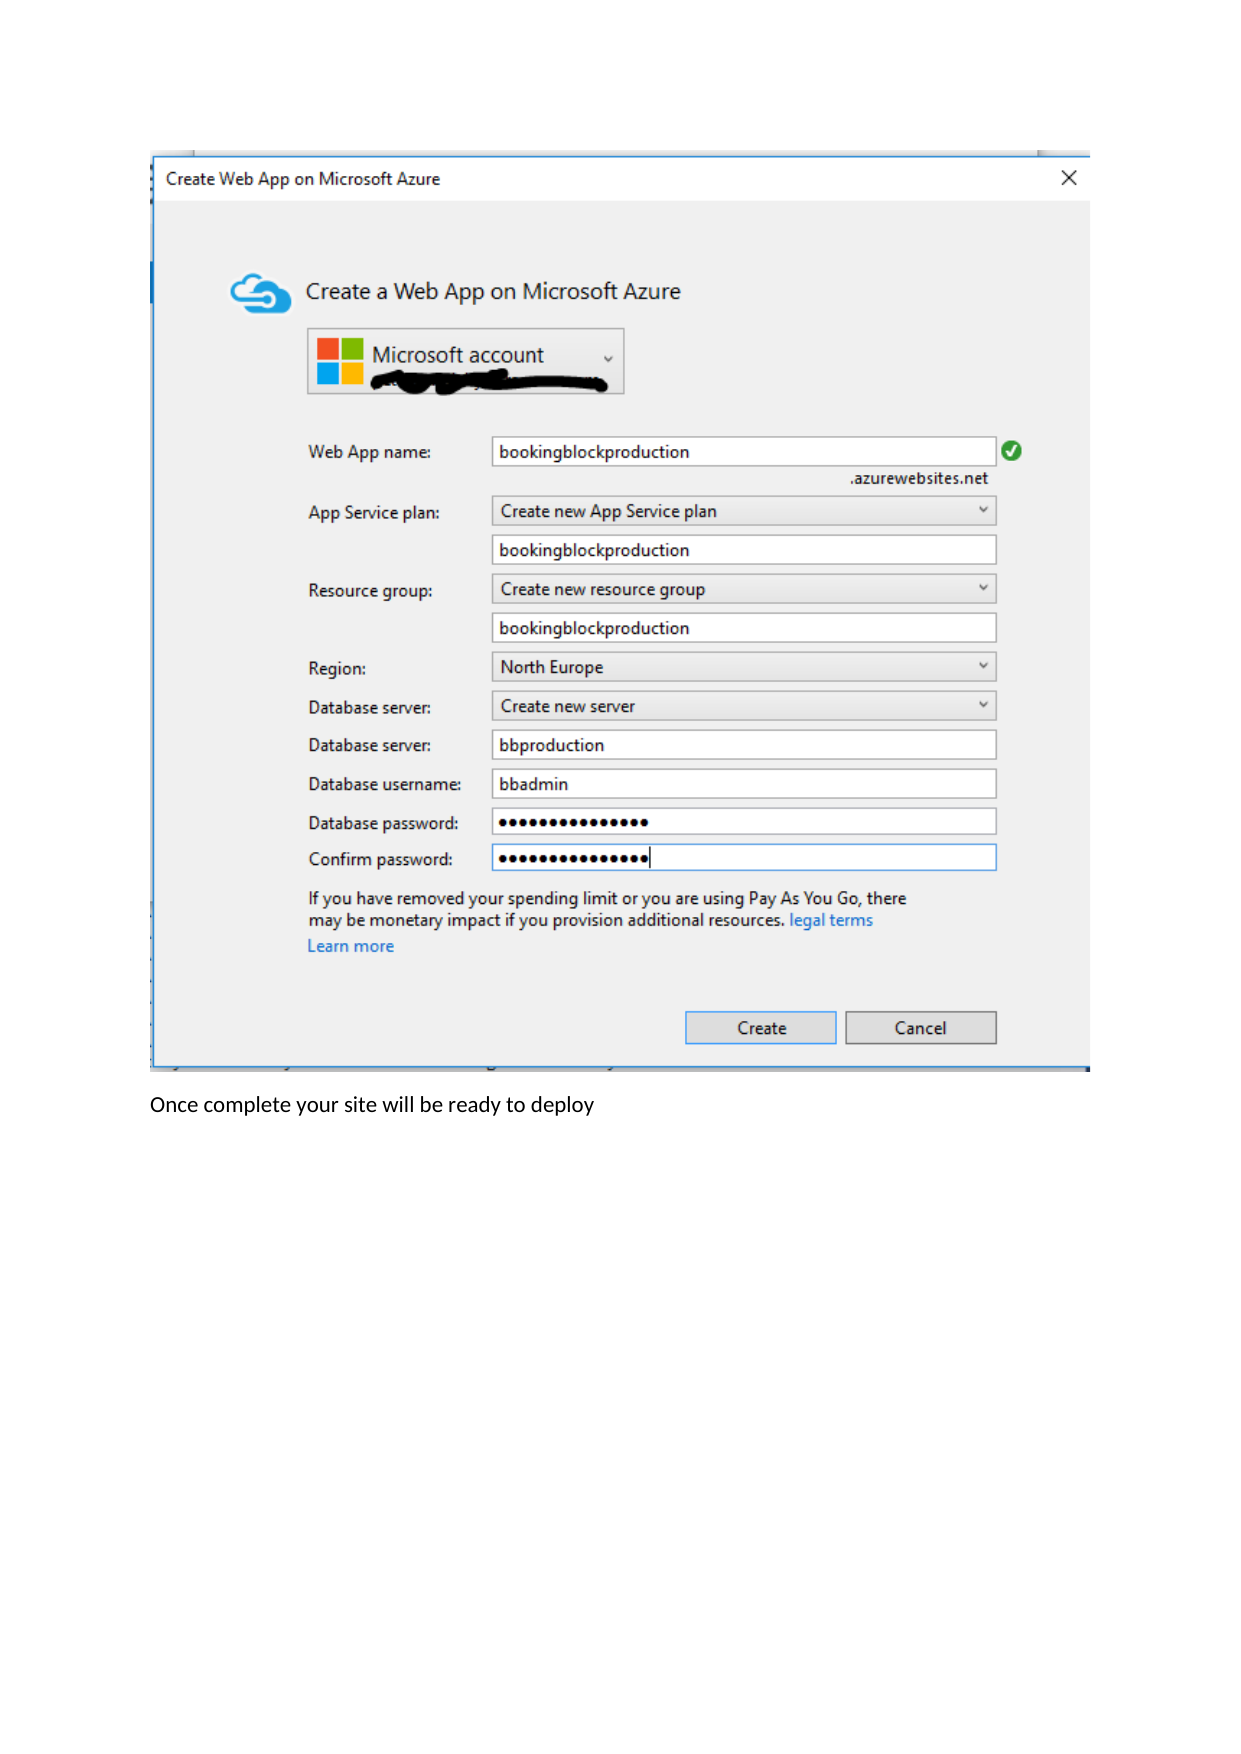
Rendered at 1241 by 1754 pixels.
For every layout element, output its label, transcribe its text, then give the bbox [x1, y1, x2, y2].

text Once complete your site will be ready to deploy [150, 1090, 1090, 1118]
picture [150, 150, 1091, 1072]
